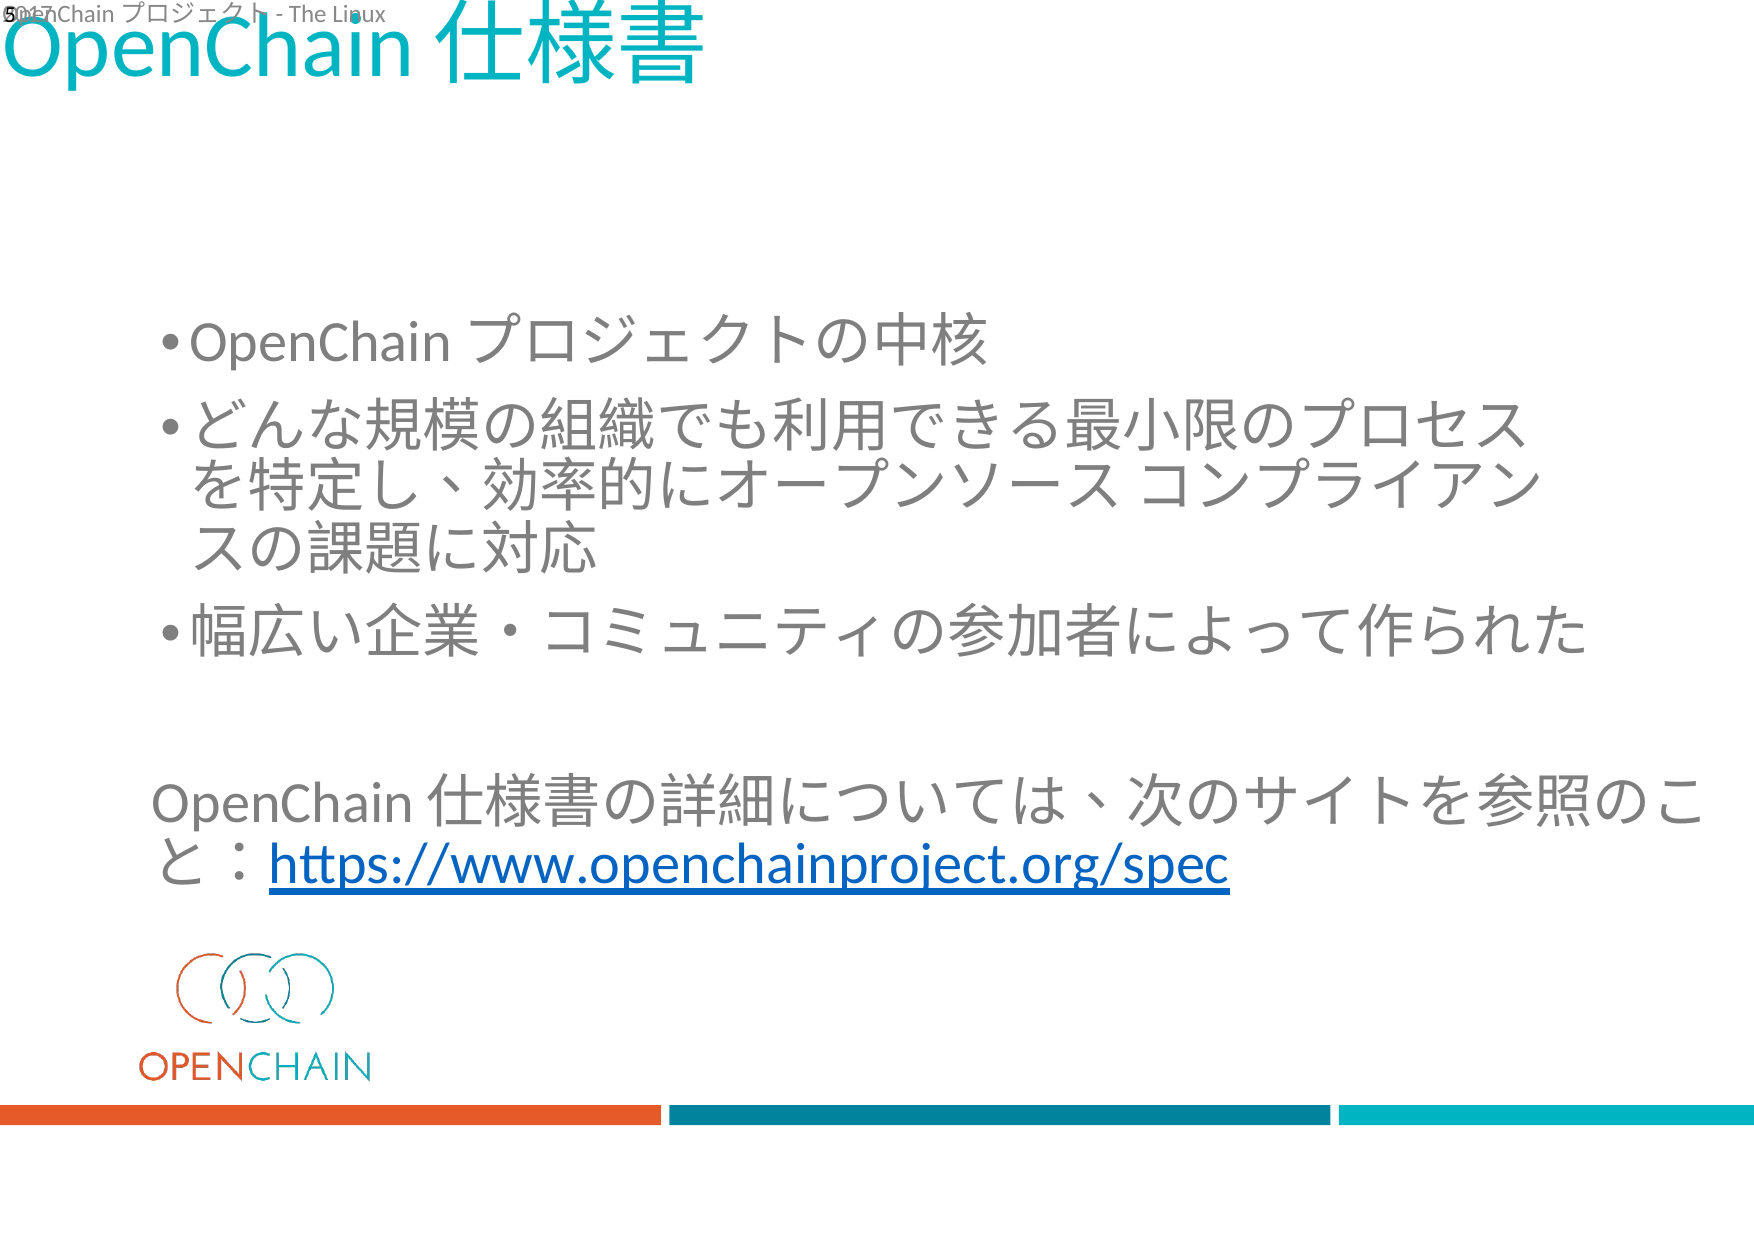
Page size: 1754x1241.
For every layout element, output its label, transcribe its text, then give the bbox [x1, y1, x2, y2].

list 幅広い企業・コミュニティの参加者によって作られた [160, 596, 1754, 667]
picture [137, 951, 372, 1082]
list どんな規模の組織でも利用できる最小限のプロセスを特定し、効率的にオープンソース コンプライアンスの課題に対応 [160, 396, 1579, 584]
text OpenChain仕様書の詳細については、次のサイトを参照のこと：https://www.openchainproject.org/spec [152, 773, 1754, 898]
list OpenChainプロジェクトの中核 [160, 305, 1754, 376]
